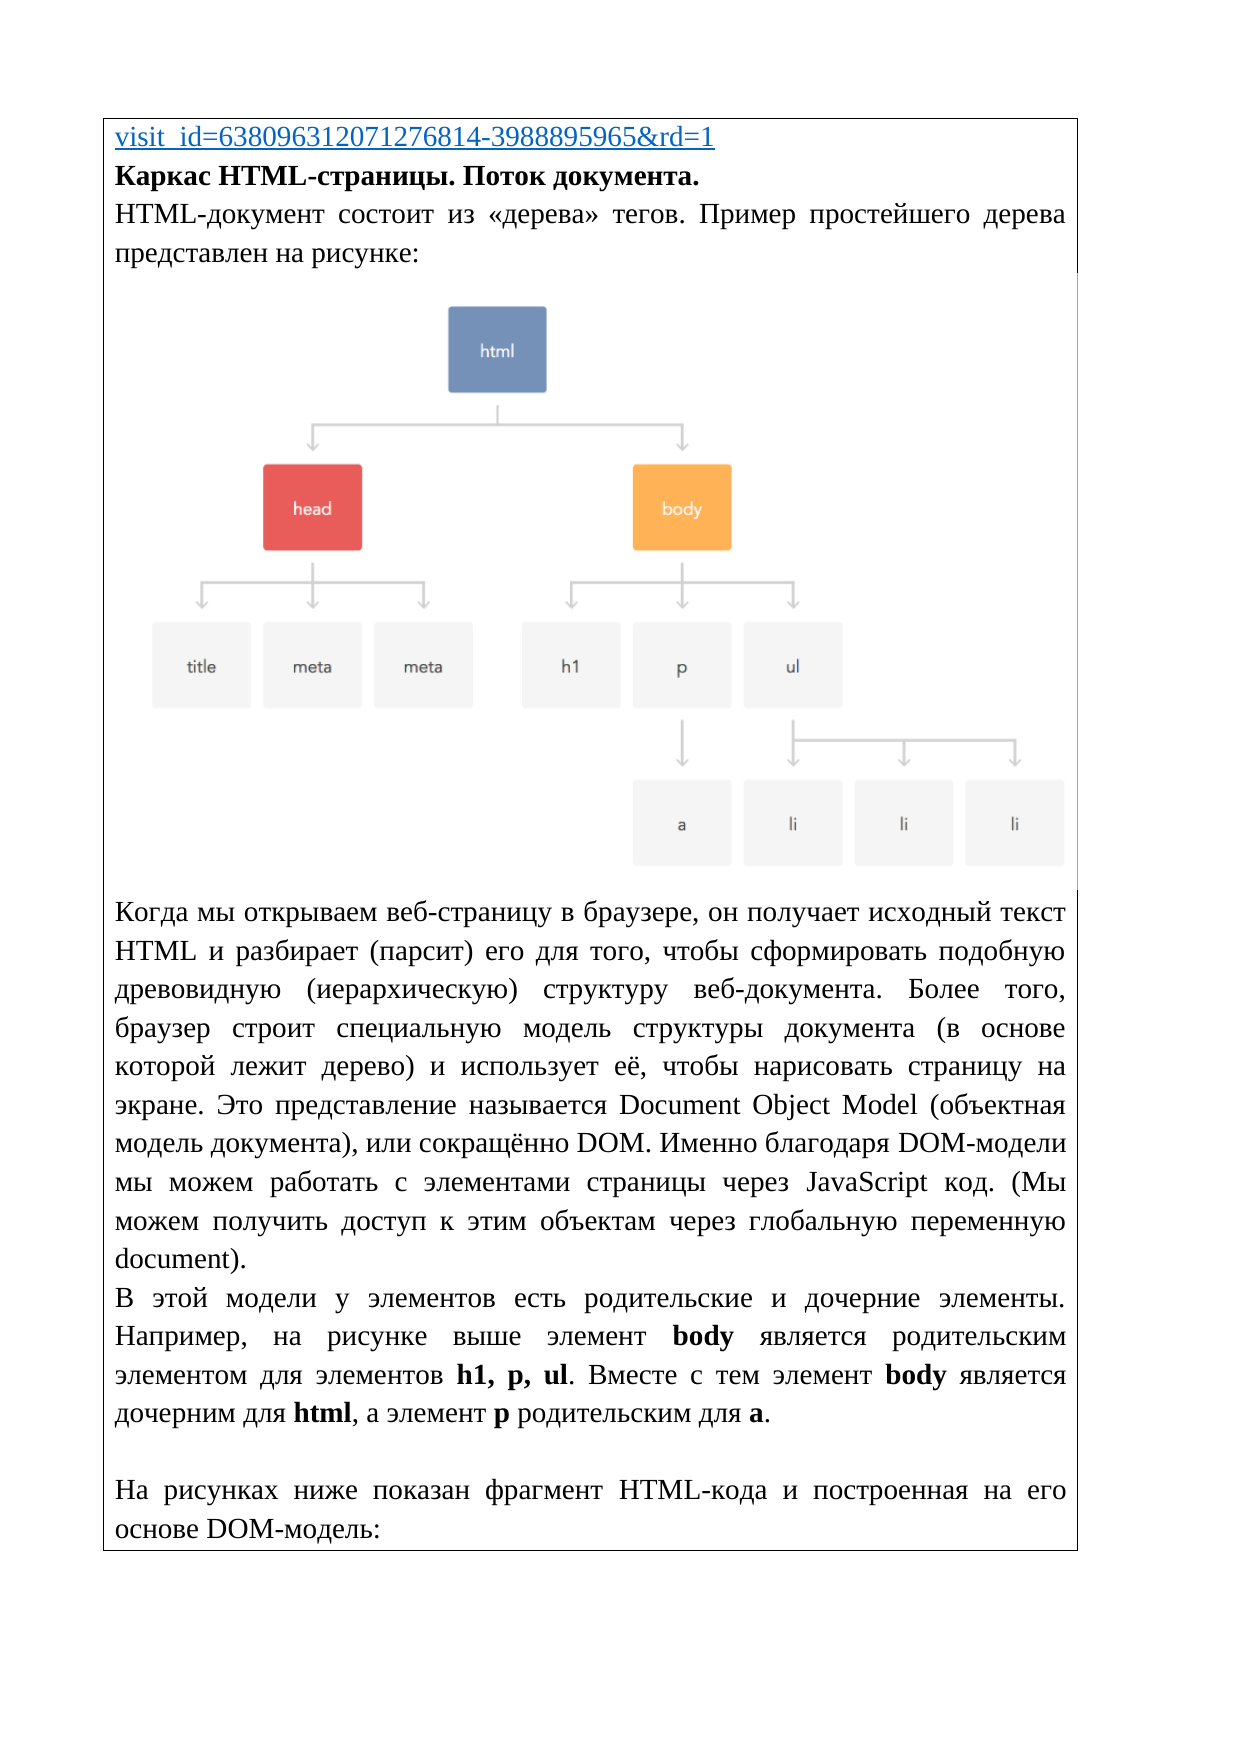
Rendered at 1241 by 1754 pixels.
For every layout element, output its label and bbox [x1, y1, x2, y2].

table_cell [104, 119, 1077, 1549]
picture [114, 273, 1078, 890]
